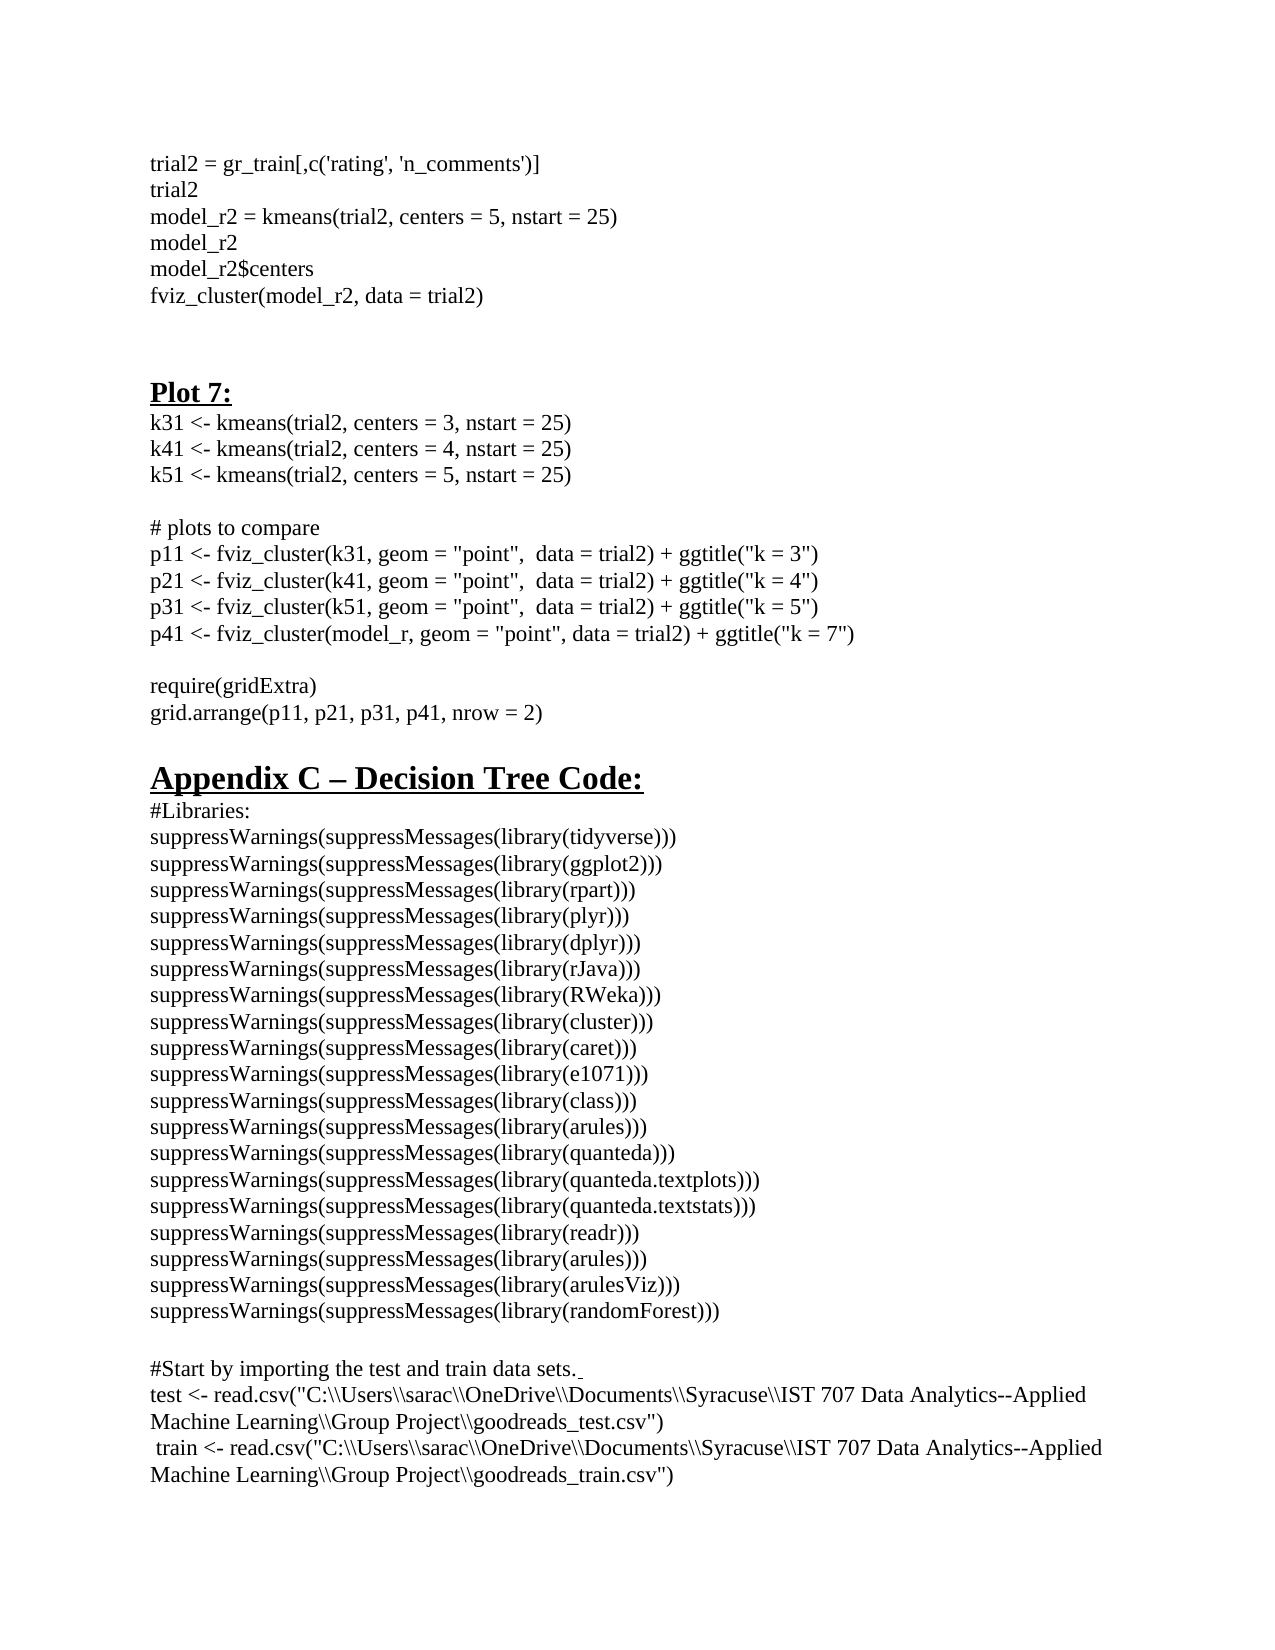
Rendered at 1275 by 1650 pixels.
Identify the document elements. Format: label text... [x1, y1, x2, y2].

text suppressWarnings(suppressMessages(library(quanteda))) [150, 1139, 1125, 1166]
text suppressWarnings(suppressMessages(library(quanteda.textplots))) [150, 1166, 1125, 1192]
text #Libraries: [150, 797, 1125, 823]
text suppressWarnings(suppressMessages(library(randomForest))) [150, 1298, 1125, 1324]
text suppressWarnings(suppressMessages(library(RWeka))) [150, 981, 1125, 1008]
text k31 <- kmeans(trial2, centers = 3, nstart = 25) [150, 409, 1125, 435]
text suppressWarnings(suppressMessages(library(e1071))) [150, 1060, 1125, 1087]
text Plot 7: [150, 375, 1125, 409]
text suppressWarnings(suppressMessages(library(cluster))) [150, 1008, 1125, 1034]
text suppressWarnings(suppressMessages(library(arules))) [150, 1245, 1125, 1271]
text suppressWarnings(suppressMessages(library(readr))) [150, 1218, 1125, 1245]
text suppressWarnings(suppressMessages(library(ggplot2))) [150, 849, 1125, 876]
text #Start by importing the test and train data sets. [150, 1355, 1125, 1382]
text trial2 [150, 176, 1125, 203]
text suppressWarnings(suppressMessages(library(caret))) [150, 1034, 1125, 1060]
text p31 <- fviz_cluster(k51, geom = "point", data = trial2) + ggtitle("k = 5") [150, 593, 1125, 619]
text p11 <- fviz_cluster(k31, geom = "point", data = trial2) + ggtitle("k = 3") [150, 541, 1125, 567]
text suppressWarnings(suppressMessages(library(rpart))) [150, 876, 1125, 902]
text fviz_cluster(model_r2, data = trial2) [150, 282, 1125, 308]
text p41 <- fviz_cluster(model_r, geom = "point", data = trial2) + ggtitle("k = 7") [150, 619, 1125, 646]
text suppressWarnings(suppressMessages(library(rJava))) [150, 955, 1125, 981]
text suppressWarnings(suppressMessages(library(class))) [150, 1087, 1125, 1113]
text k41 <- kmeans(trial2, centers = 4, nstart = 25) [150, 435, 1125, 461]
text k51 <- kmeans(trial2, centers = 5, nstart = 25) [150, 461, 1125, 488]
text model_r2$centers [150, 255, 1125, 282]
text suppressWarnings(suppressMessages(library(quanteda.textstats))) [150, 1192, 1125, 1218]
text Appendix C – Decision Tree Code: [150, 758, 1125, 797]
text suppressWarnings(suppressMessages(library(arules))) [150, 1113, 1125, 1139]
text suppressWarnings(suppressMessages(library(arulesViz))) [150, 1271, 1125, 1298]
text train <- read.csv("C:\\Users\\sarac\\OneDrive\\Documents\\Syracuse\\IST 707 Data Analytics--Applied Machine Learning\\Group Project\\goodreads_train.csv") [150, 1434, 1125, 1487]
text require(gridExtra) [150, 672, 1125, 699]
text trial2 = gr_train[,c('rating', 'n_comments')] [150, 150, 1125, 176]
text suppressWarnings(suppressMessages(library(tidyverse))) [150, 823, 1125, 849]
text p21 <- fviz_cluster(k41, geom = "point", data = trial2) + ggtitle("k = 4") [150, 567, 1125, 593]
text suppressWarnings(suppressMessages(library(plyr))) [150, 902, 1125, 929]
text suppressWarnings(suppressMessages(library(dplyr))) [150, 929, 1125, 955]
text grid.arrange(p11, p21, p31, p41, nrow = 2) [150, 699, 1125, 725]
text # plots to compare [150, 514, 1125, 541]
text model_r2 [150, 229, 1125, 255]
text model_r2 = kmeans(trial2, centers = 5, nstart = 25) [150, 203, 1125, 229]
text test <- read.csv("C:\\Users\\sarac\\OneDrive\\Documents\\Syracuse\\IST 707 Data Analytics--Applied Machine Learning\\Group Project\\goodreads_test.csv") [150, 1382, 1125, 1434]
